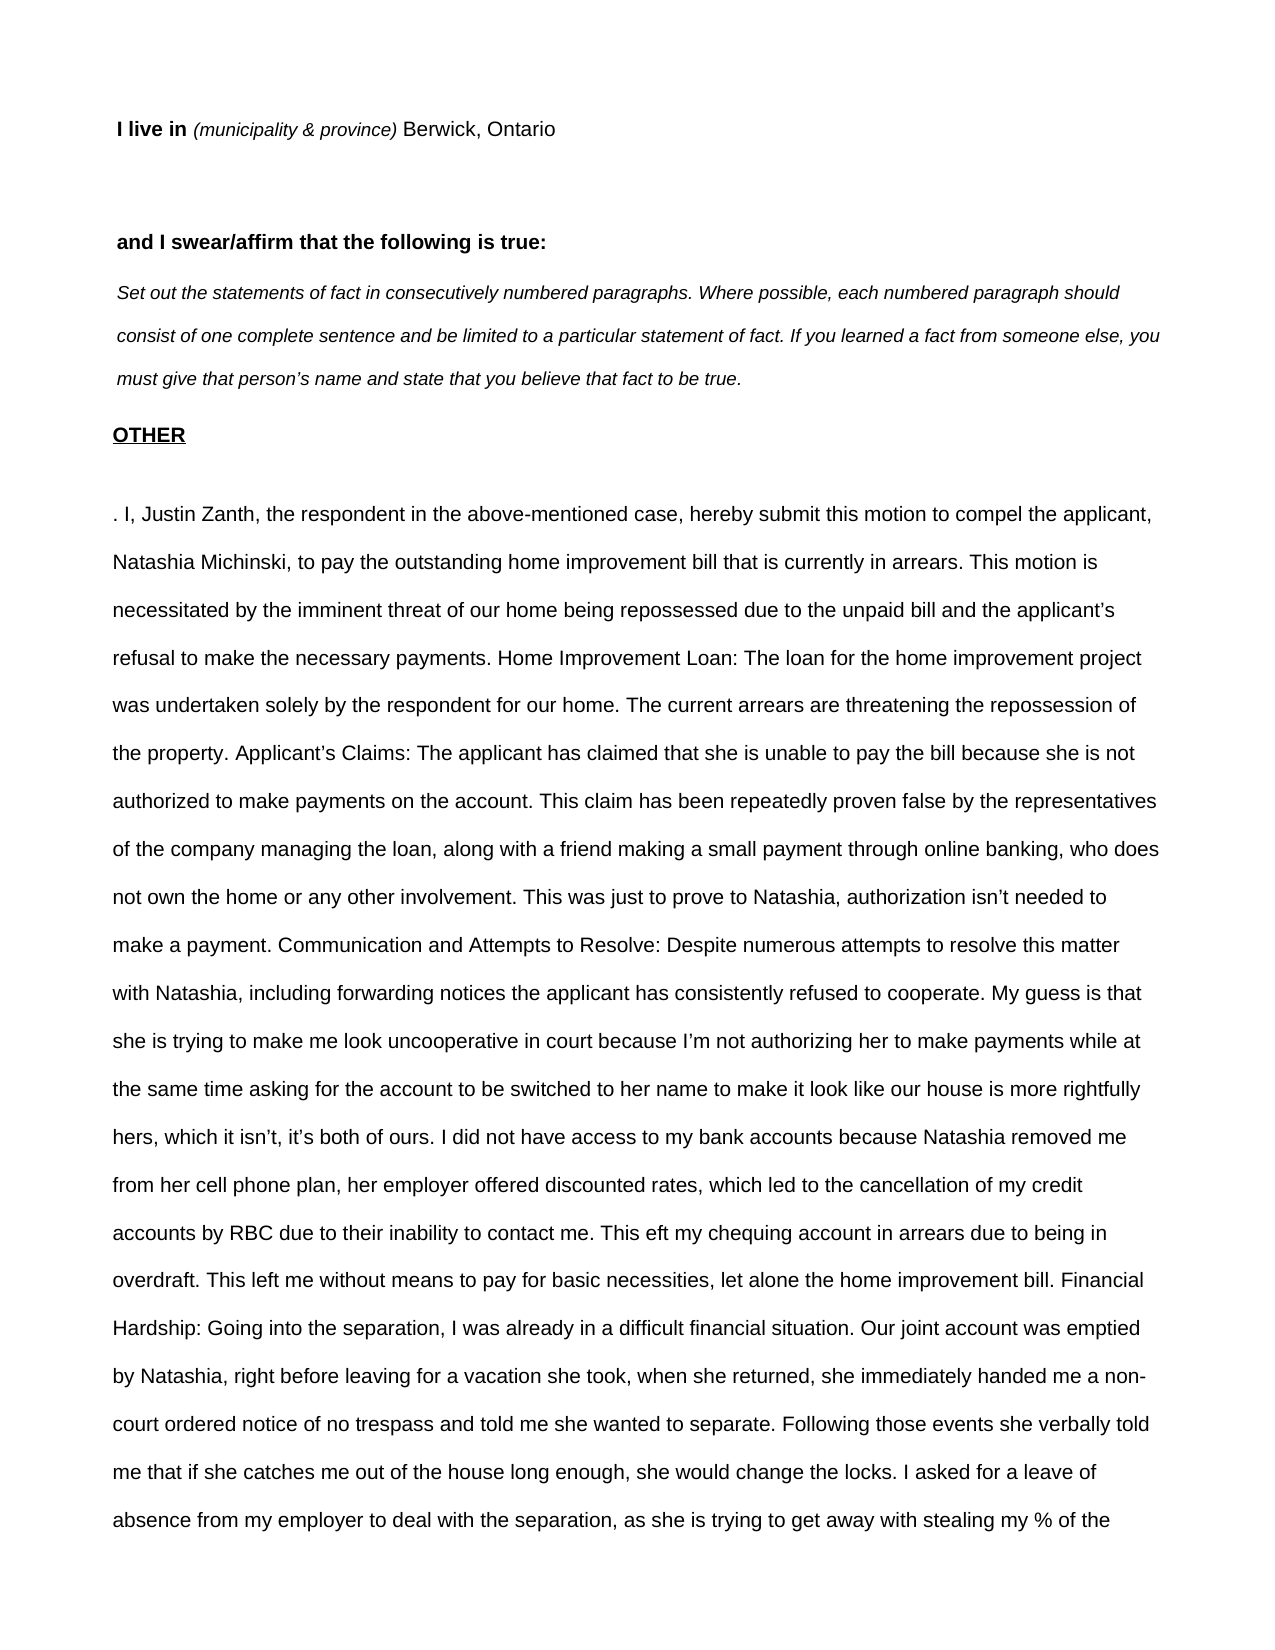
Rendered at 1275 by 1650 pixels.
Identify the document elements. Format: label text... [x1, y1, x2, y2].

table_cell and I swear/affirm that the following is true: Set out the statements of fact in consecutively numbered paragraphs. Where possible, each numbered paragraph should consist of one complete sentence and be limited to a particular statement of fact. If you learned a fact from someone else, you must give that person’s name and state that you believe that fact to be true. [113, 178, 1175, 422]
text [112, 502, 1162, 1532]
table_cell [113, 113, 1175, 178]
text OTHER [112, 422, 1162, 446]
